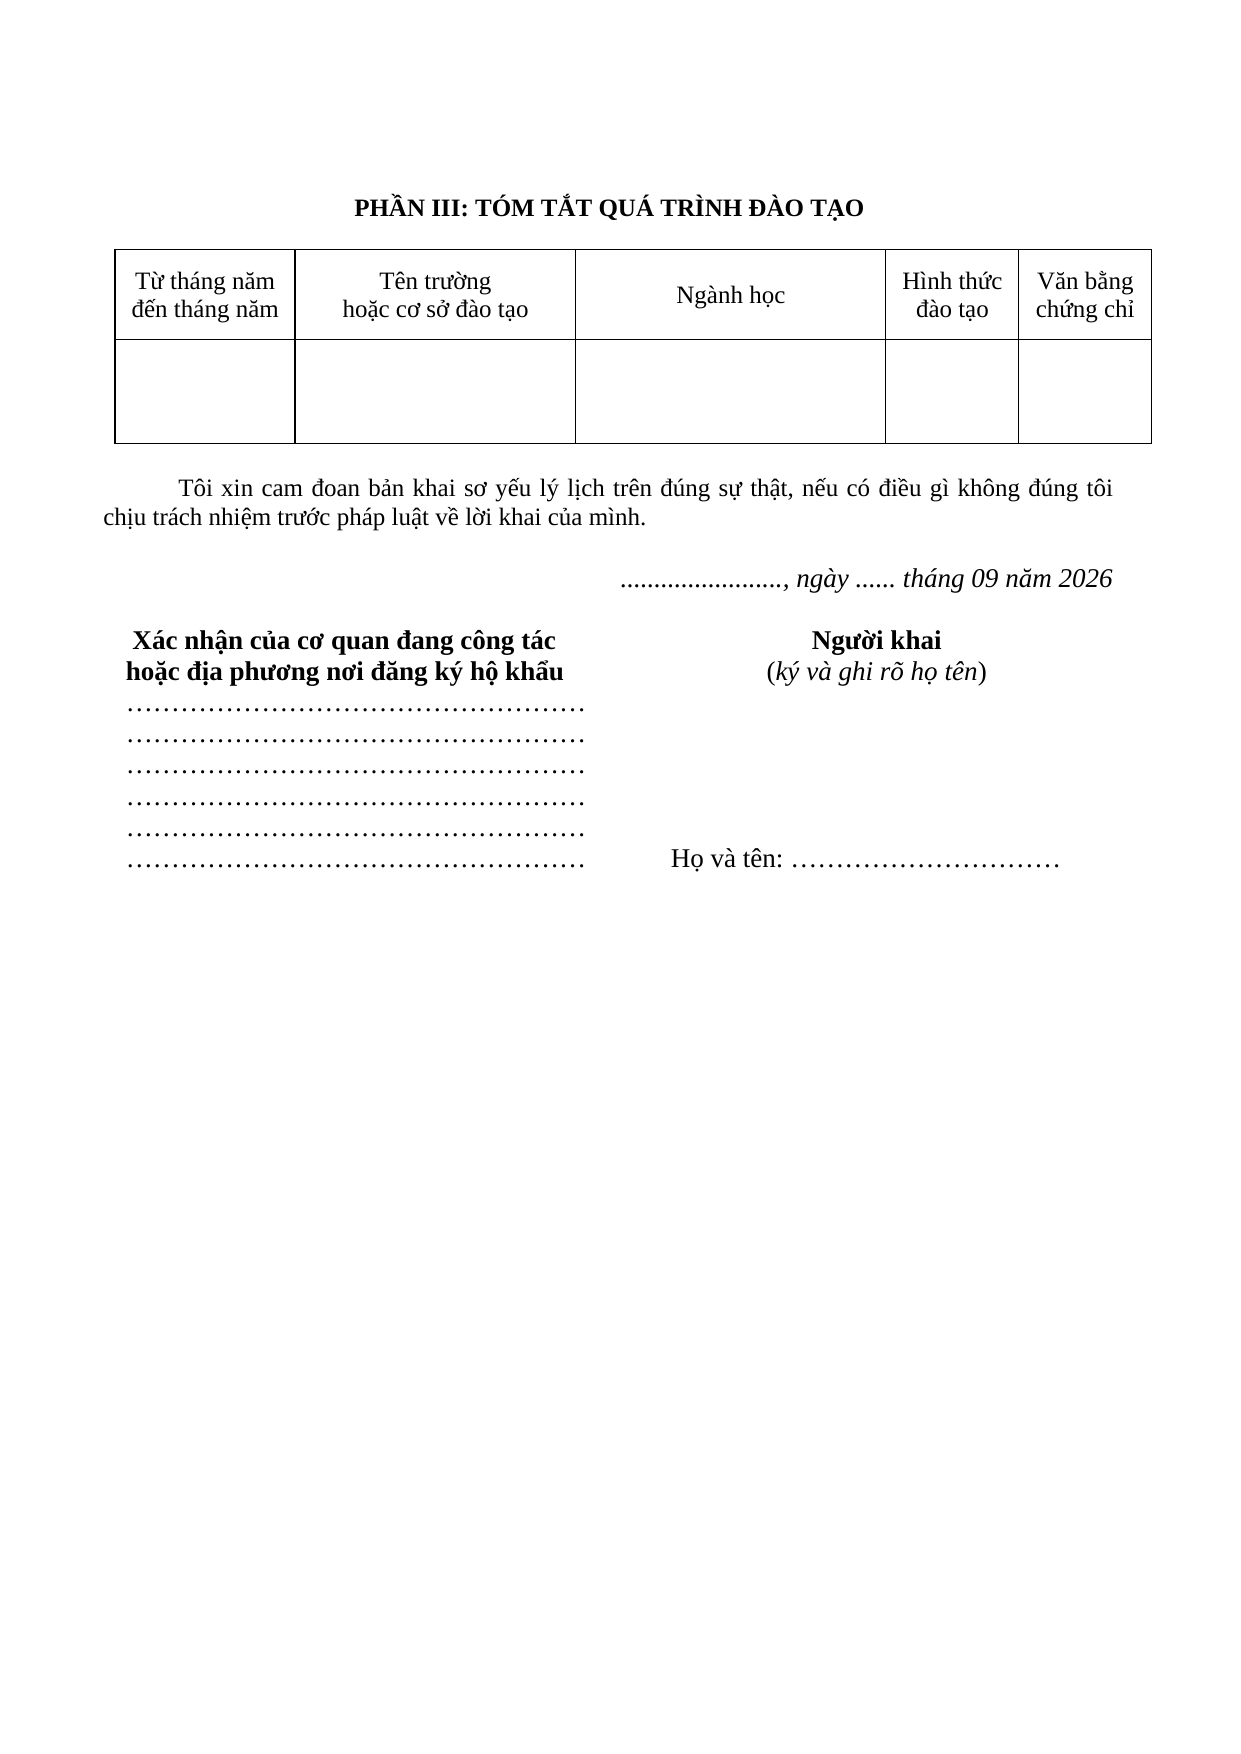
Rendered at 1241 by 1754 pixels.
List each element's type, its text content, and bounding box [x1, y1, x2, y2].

text Tôi xin cam đoan bản khai sơ yếu lý lịch trên đúng sự thật, nếu có điều gì không đúng tôi chịu trách nhiệm trước pháp luật về lời khai của mình. [103, 473, 1116, 531]
table_cell [886, 340, 1018, 443]
table_header Ngành học [576, 250, 885, 339]
table_header Hình thức đào tạo [886, 250, 1018, 339]
table_header Từ tháng năm đến tháng năm [116, 250, 294, 339]
table_cell [1019, 340, 1151, 443]
table_header Xác nhận của cơ quan đang công tác hoặc địa phương nơi đăng ký hộ khẩu …………………………………………… …………………………………………… …………………………………………… …………………………………………… …………………………………………… …………………………………………… [114, 624, 616, 873]
table_cell [576, 340, 885, 443]
text PHẦN III: TÓM TẮT QUÁ TRÌNH ĐÀO TẠO [103, 193, 1116, 222]
text ........................, ngày ...... tháng 09 năm 2026 [103, 562, 1116, 593]
table_cell [296, 340, 575, 443]
table_header Tên trường hoặc cơ sở đào tạo [296, 250, 575, 339]
table_header Người khai (ký và ghi rõ họ tên) Họ và tên: ………………………… [616, 624, 1116, 873]
table_cell [116, 340, 294, 443]
table_header Văn bằng chứng chỉ [1019, 250, 1151, 339]
